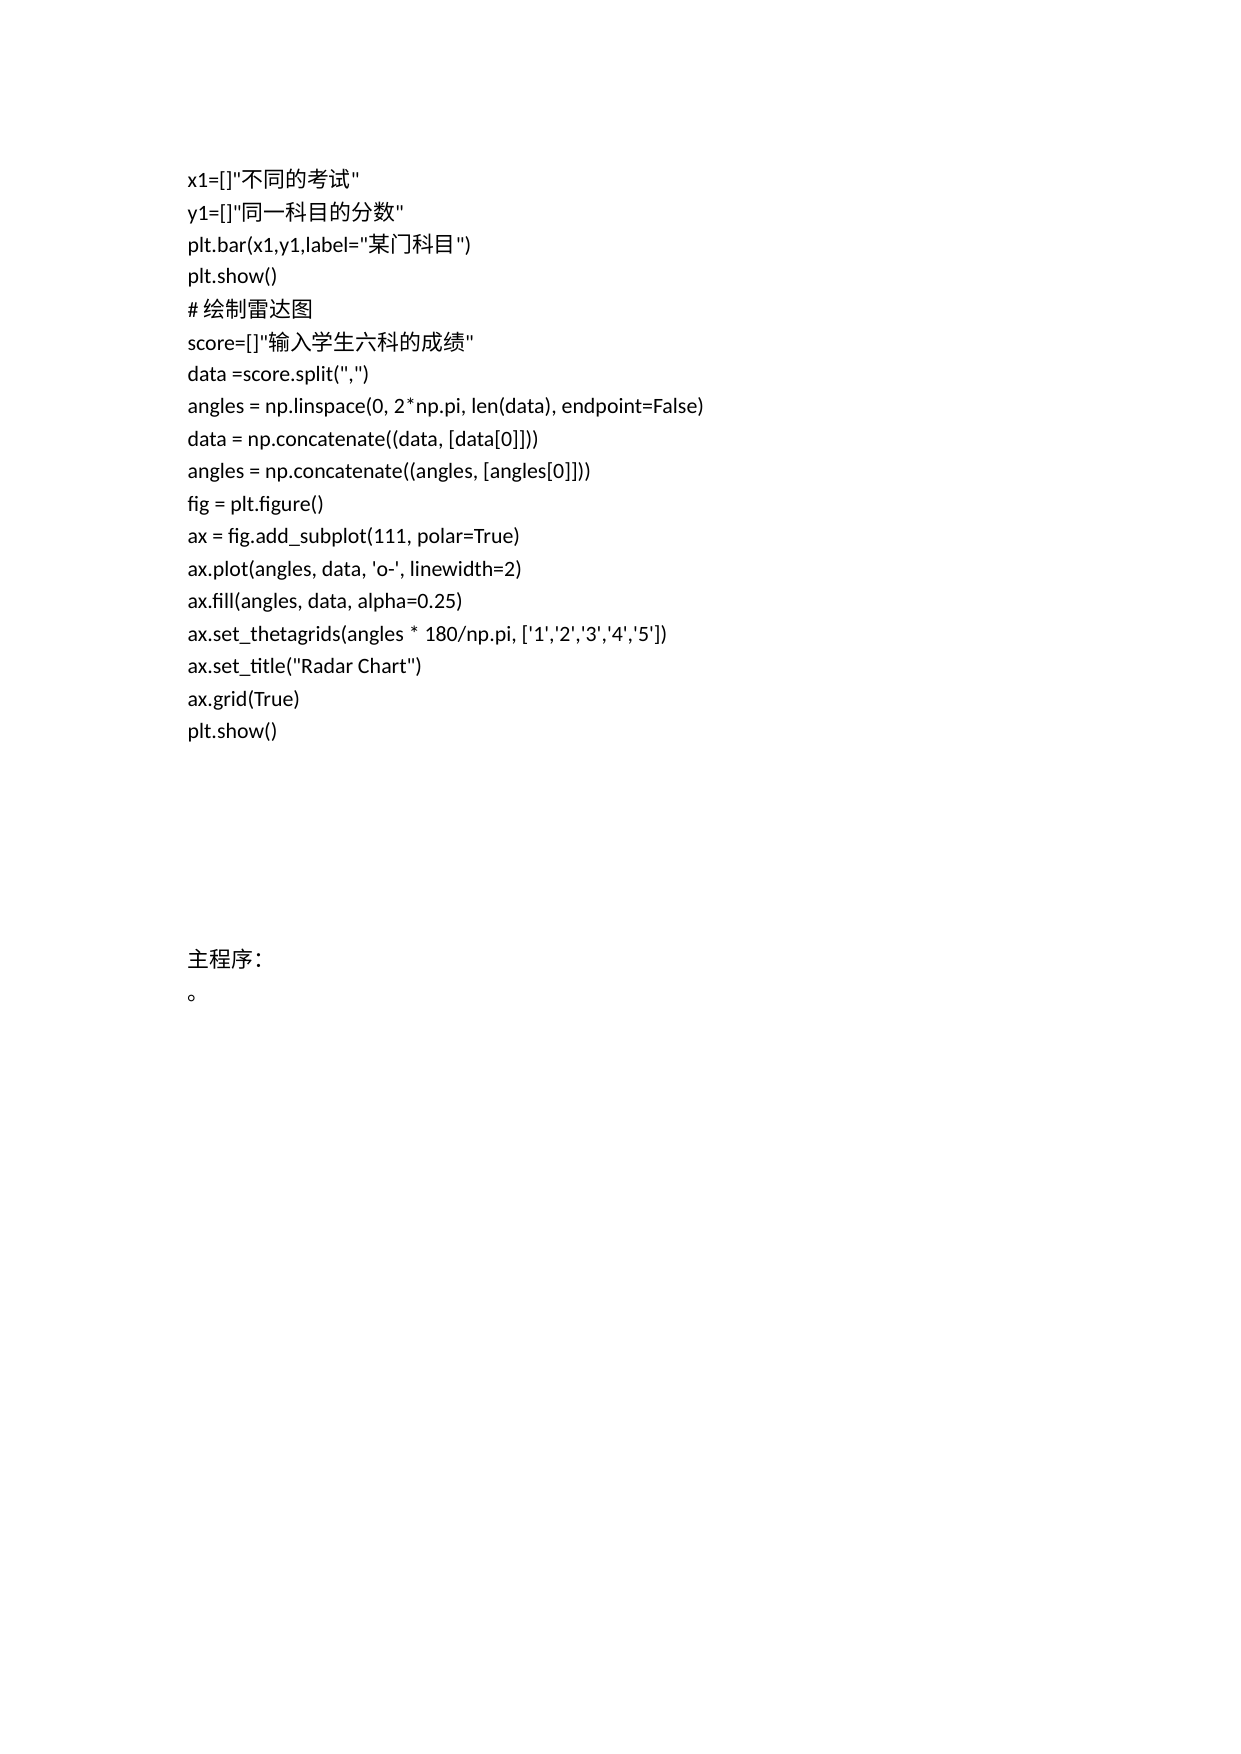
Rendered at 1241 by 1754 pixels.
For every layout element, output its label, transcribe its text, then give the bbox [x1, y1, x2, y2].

text ax = fig.add_subplot(111, polar=True) [187, 519, 1053, 552]
text # 绘制雷达图 [187, 292, 1053, 324]
text plt.show() [187, 714, 1053, 747]
text plt.show() [187, 259, 1053, 292]
text 主程序： [187, 942, 1053, 974]
text y1=[]"同一科目的分数" [187, 194, 1053, 227]
text angles = np.concatenate((angles, [angles[0]])) [187, 454, 1053, 487]
text ax.fill(angles, data, alpha=0.25) [187, 584, 1053, 617]
text ax.set_thetagrids(angles * 180/np.pi, ['1','2','3','4','5']) [187, 617, 1053, 649]
text data =score.split(",") [187, 357, 1053, 389]
text ax.grid(True) [187, 682, 1053, 714]
text ax.plot(angles, data, 'o-', linewidth=2) [187, 552, 1053, 584]
text 。 [187, 974, 1053, 1007]
text data = np.concatenate((data, [data[0]])) [187, 422, 1053, 454]
text plt.bar(x1,y1,label="某门科目") [187, 227, 1053, 259]
text angles = np.linspace(0, 2*np.pi, len(data), endpoint=False) [187, 389, 1053, 422]
text score=[]"输入学生六科的成绩" [187, 324, 1053, 357]
text ax.set_title("Radar Chart") [187, 649, 1053, 682]
text x1=[]"不同的考试" [187, 162, 1053, 194]
text fig = plt.figure() [187, 487, 1053, 519]
